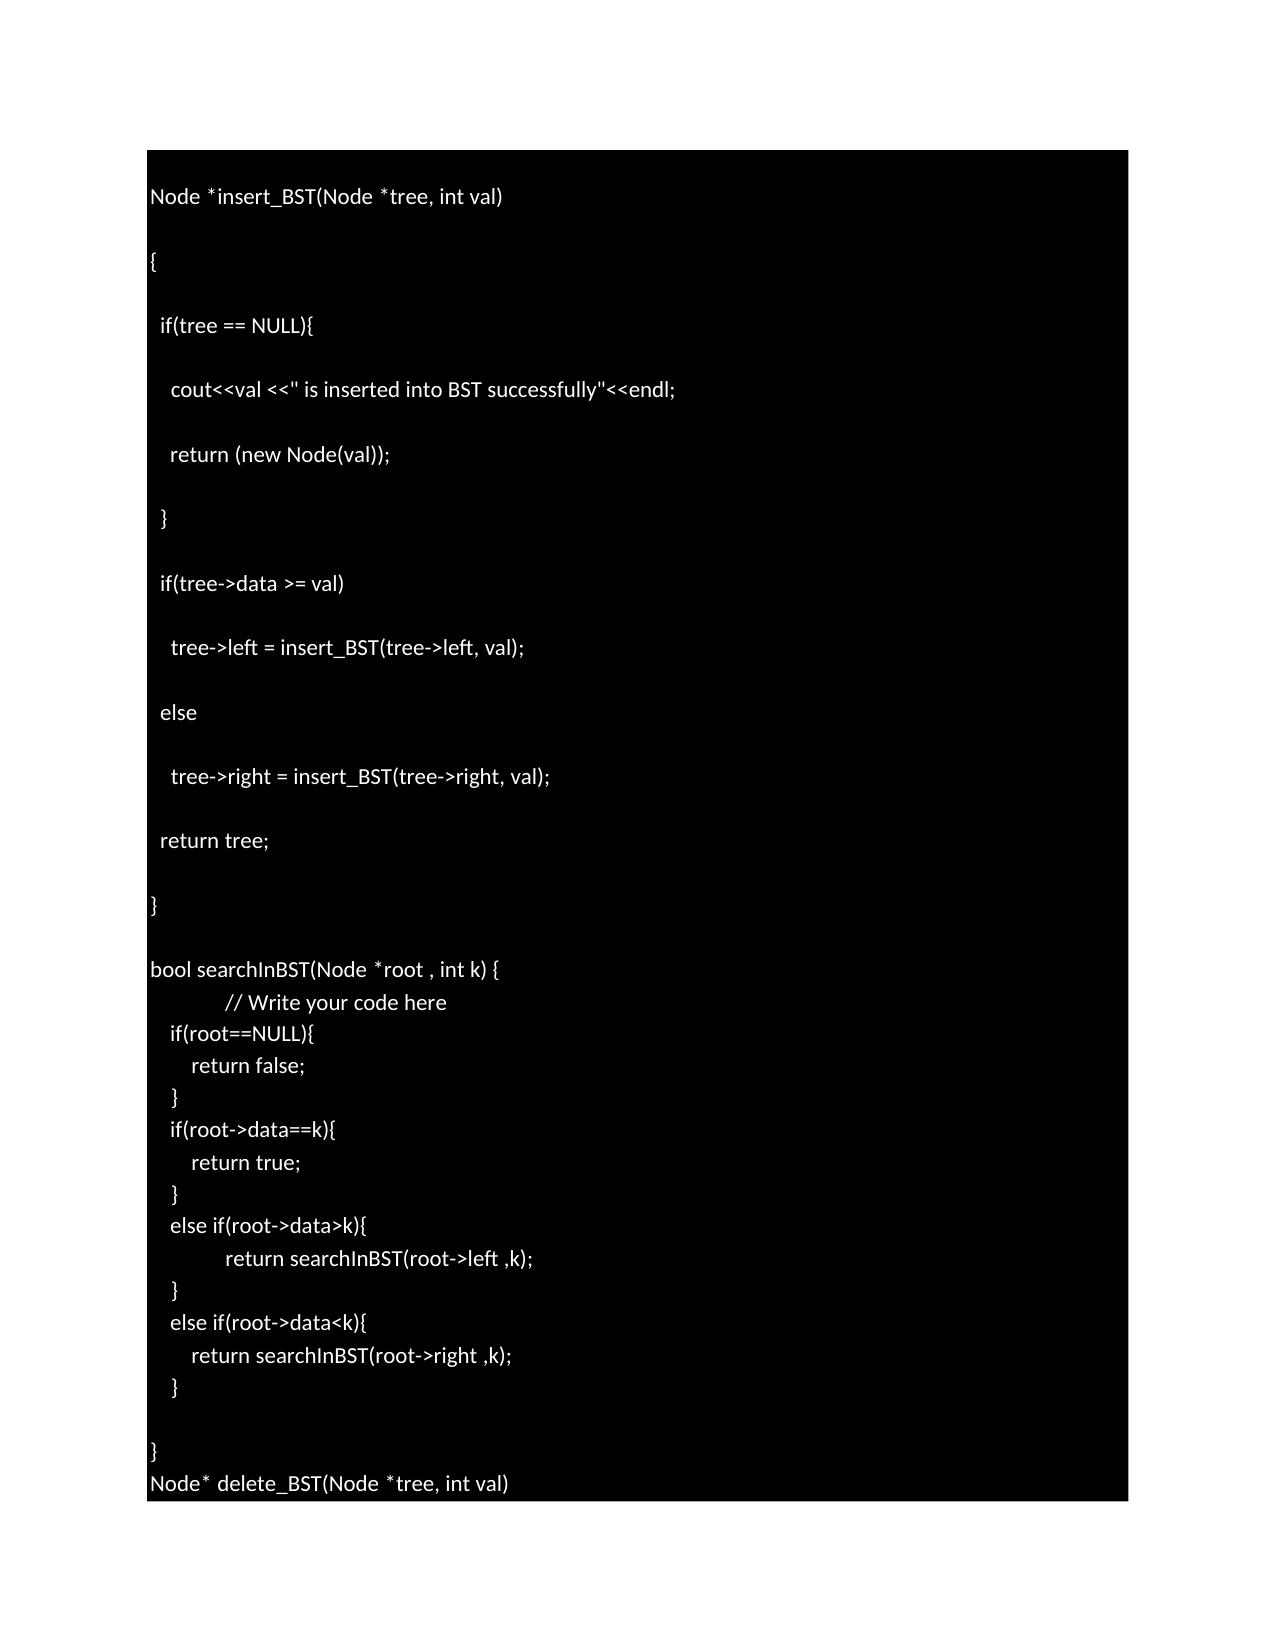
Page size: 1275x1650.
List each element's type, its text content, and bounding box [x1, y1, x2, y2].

text return searchInBST(root->right ,k); [191, 1341, 1139, 1369]
text } [150, 891, 1139, 919]
text } [171, 1373, 1139, 1401]
text return searchInBST(root->left ,k); [225, 1244, 1139, 1272]
text } [150, 1437, 1139, 1465]
text else if(root->data<k){ [170, 1308, 1139, 1336]
text Node* delete_BST(Node *tree, int val) [150, 1469, 1139, 1497]
text bool searchInBST(Node *root , int k) { [150, 956, 1139, 984]
text } [171, 1083, 1139, 1112]
text } [171, 1180, 1139, 1208]
text return false; [191, 1051, 1139, 1079]
text Node *insert_BST(Node *tree, int val) [150, 182, 1139, 210]
text { [150, 247, 1139, 275]
text tree->left = insert_BST(tree->left, val); [171, 633, 1139, 661]
text else [160, 698, 1139, 726]
text cout<<val <<" is inserted into BST successfully"<<endl; [171, 375, 1139, 403]
text else if(root->data>k){ [170, 1212, 1139, 1239]
text tree->right = insert_BST(tree->right, val); [171, 762, 1139, 790]
text } [171, 1276, 1139, 1304]
text } [160, 504, 1139, 533]
text if(root->data==k){ return true; [170, 1116, 339, 1176]
text return tree; [160, 826, 1139, 854]
text if(tree == NULL){ [160, 311, 1139, 339]
text if(tree->data >= val) [160, 569, 1139, 597]
text return (new Node(val)); [170, 440, 1139, 468]
text // Write your code here if(root==NULL){ [170, 988, 448, 1047]
